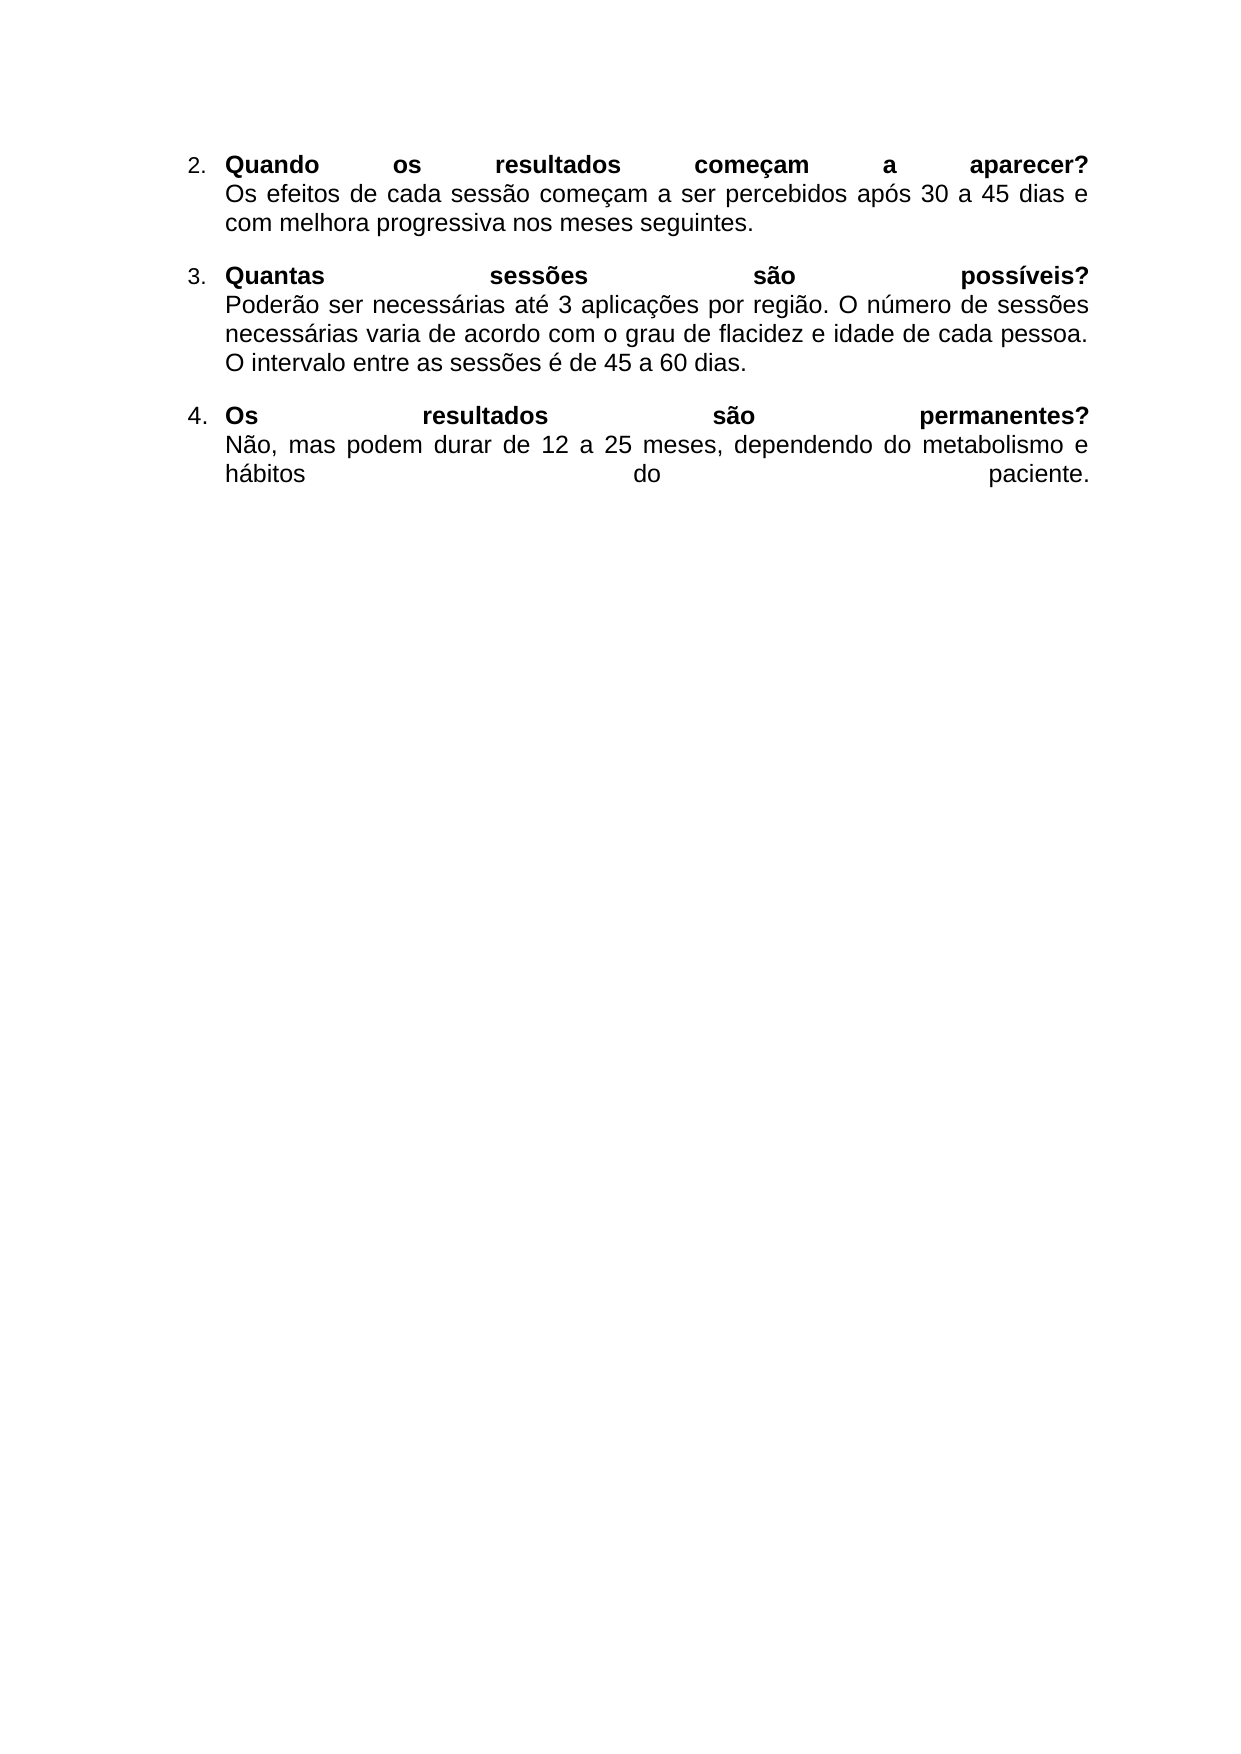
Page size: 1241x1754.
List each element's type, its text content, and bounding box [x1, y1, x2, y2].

list Os resultados são permanentes? Não, mas podem durar de 12 a 25 meses, dependendo do metabolismo e hábitos do paciente. [187, 401, 1090, 543]
list Quando os resultados começam a aparecer? Os efeitos de cada sessão começam a ser percebidos após 30 a 45 dias e com melhora progressiva nos meses seguintes. [187, 150, 1090, 236]
list Quantas sessões são possíveis? Poderão ser necessárias até 3 aplicações por região. O número de sessões necessárias varia de acordo com o grau de flacidez e idade de cada pessoa. O intervalo entre as sessões é de 45 a 60 dias. [187, 261, 1090, 376]
